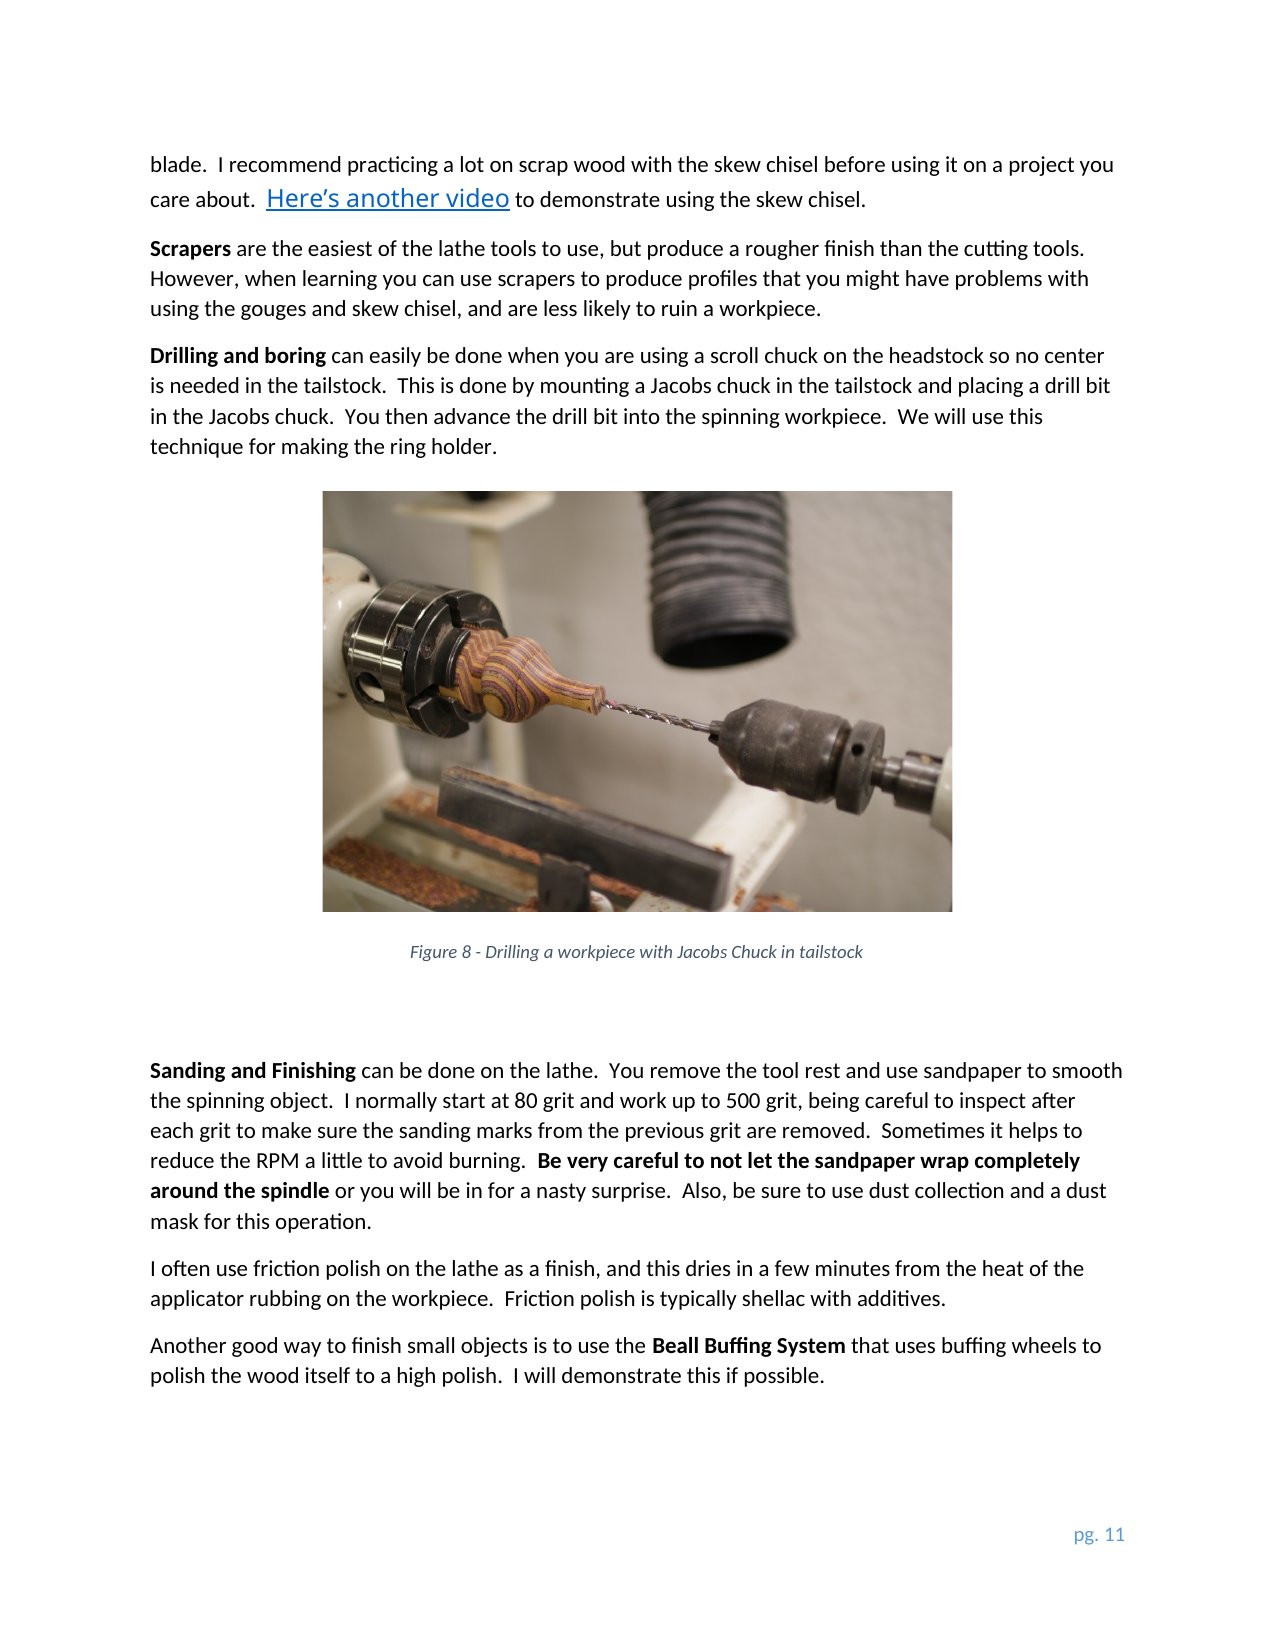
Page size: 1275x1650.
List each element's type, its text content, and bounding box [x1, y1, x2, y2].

text Scrapers are the easiest of the lathe tools to use, but produce a rougher finish than the cutting tools. However, when learning you can use scrapers to produce profiles that you might have problems with using the gouges and skew chisel, and are less likely to ruin a workpiece. [150, 234, 1125, 323]
text Drilling and boring can easily be done when you are using a scroll chuck on the headstock so no center is needed in the tailstock. This is done by mounting a Jacobs chuck in the tailstock and placing a drill bit in the Jacobs chuck. You then advance the drill bit into the spinning workpiece. We will use this technique for making the ring holder. [150, 341, 1125, 460]
text I often use friction polish on the lathe as a finish, and this dries in a few minutes from the heat of the applicator rubbing on the workpiece. Friction polish is typically shellac with additives. [150, 1254, 1125, 1312]
picture [322, 491, 953, 912]
text Sanding and Finishing can be done on the lathe. You remove the tool rest and use sandpaper to smooth the spinning object. I normally start at 80 grit and work up to 500 grit, being careful to inspect after each grit to make sure the sanding marks from the previous grit are removed. Sometimes it helps to reduce the RPM a little to avoid burning. Be very careful to not let the sandpaper wrap completely around the spindle or you will be in for a nasty surprise. Also, be sure to use dust collection and a dust mask for this operation. [150, 1056, 1125, 1235]
text Figure 8 - Drilling a workpiece with Jacobs Chuck in tailstock [150, 940, 1125, 963]
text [150, 150, 1125, 215]
text Another good way to finish small objects is to use the Beall Buffing System that uses buffing wheels to polish the wood itself to a high polish. I will demonstrate this if possible. [150, 1331, 1125, 1389]
